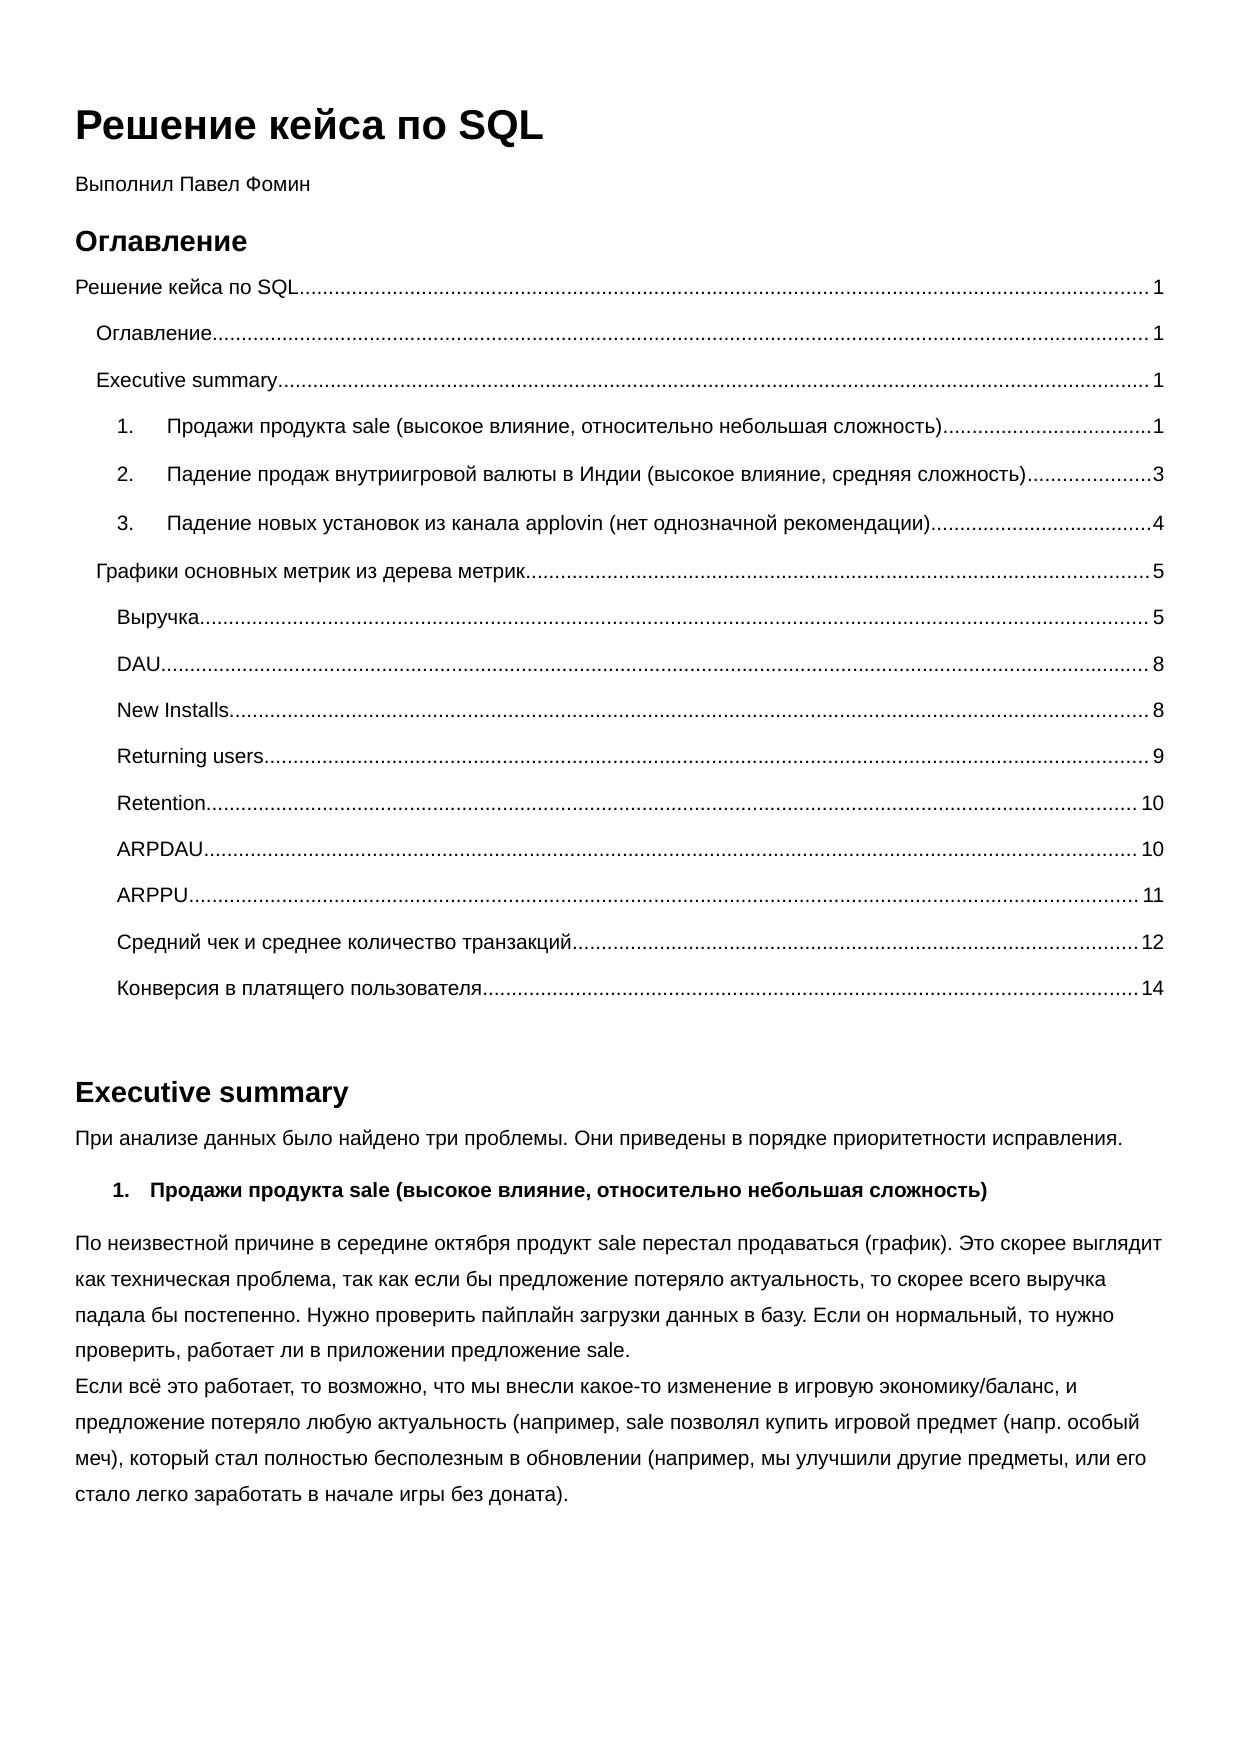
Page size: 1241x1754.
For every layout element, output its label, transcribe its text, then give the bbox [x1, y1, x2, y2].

text При анализе данных было найдено три проблемы. Они приведены в порядке приоритетности исправления. [75, 1125, 1165, 1149]
text По неизвестной причине в середине октября продукт sale перестал продаваться (график). Это скорее выглядит как техническая проблема, так как если бы предложение потеряло актуальность, то скорее всего выручка падала бы постепенно. Нужно проверить пайплайн загрузки данных в базу. Если он нормальный, то нужно проверить, работает ли в приложении предложение sale. Если всё это работает, то возможно, что мы внесли какое-то изменение в игровую экономику/баланс, и предложение потеряло любую актуальность (например, sale позволял купить игровой предмет (напр. особый меч), который стал полностью бесполезным в обновлении (например, мы улучшили другие предметы, или его стало легко заработать в начале игры без доната). [75, 1231, 1165, 1506]
subtitle Продажи продукта sale (высокое влияние, относительно небольшая сложность) [112, 1178, 1165, 1202]
subtitle Решение кейса по SQL [75, 100, 1165, 148]
text Выполнил Павел Фомин [75, 172, 1165, 196]
subtitle Executive summary [75, 1075, 1165, 1108]
